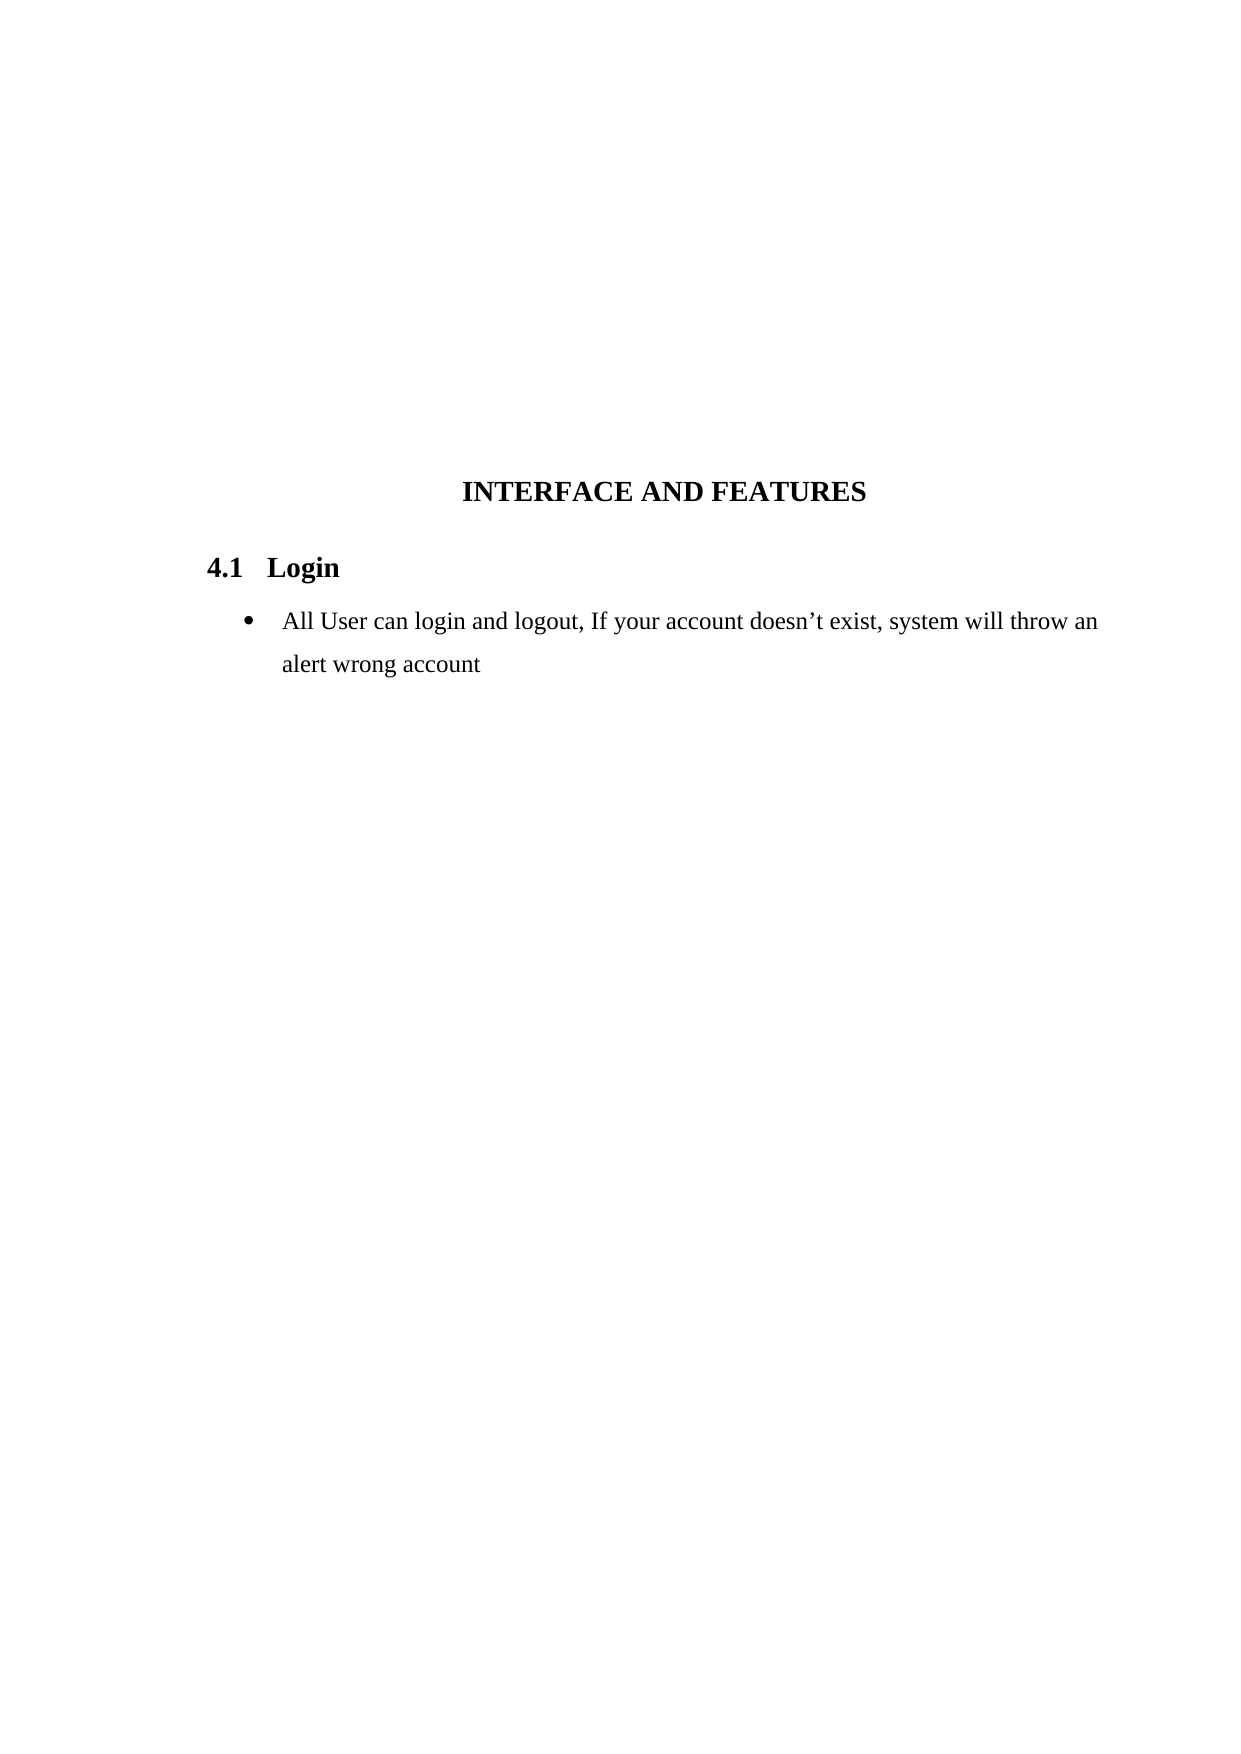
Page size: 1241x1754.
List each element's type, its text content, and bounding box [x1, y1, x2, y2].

list All User can login and logout, If your account doesn’t exist, system will throw an alert wrong account [244, 606, 1122, 678]
text INTERFACE AND FEATURES [207, 474, 1122, 508]
subtitle Login [207, 550, 1122, 583]
